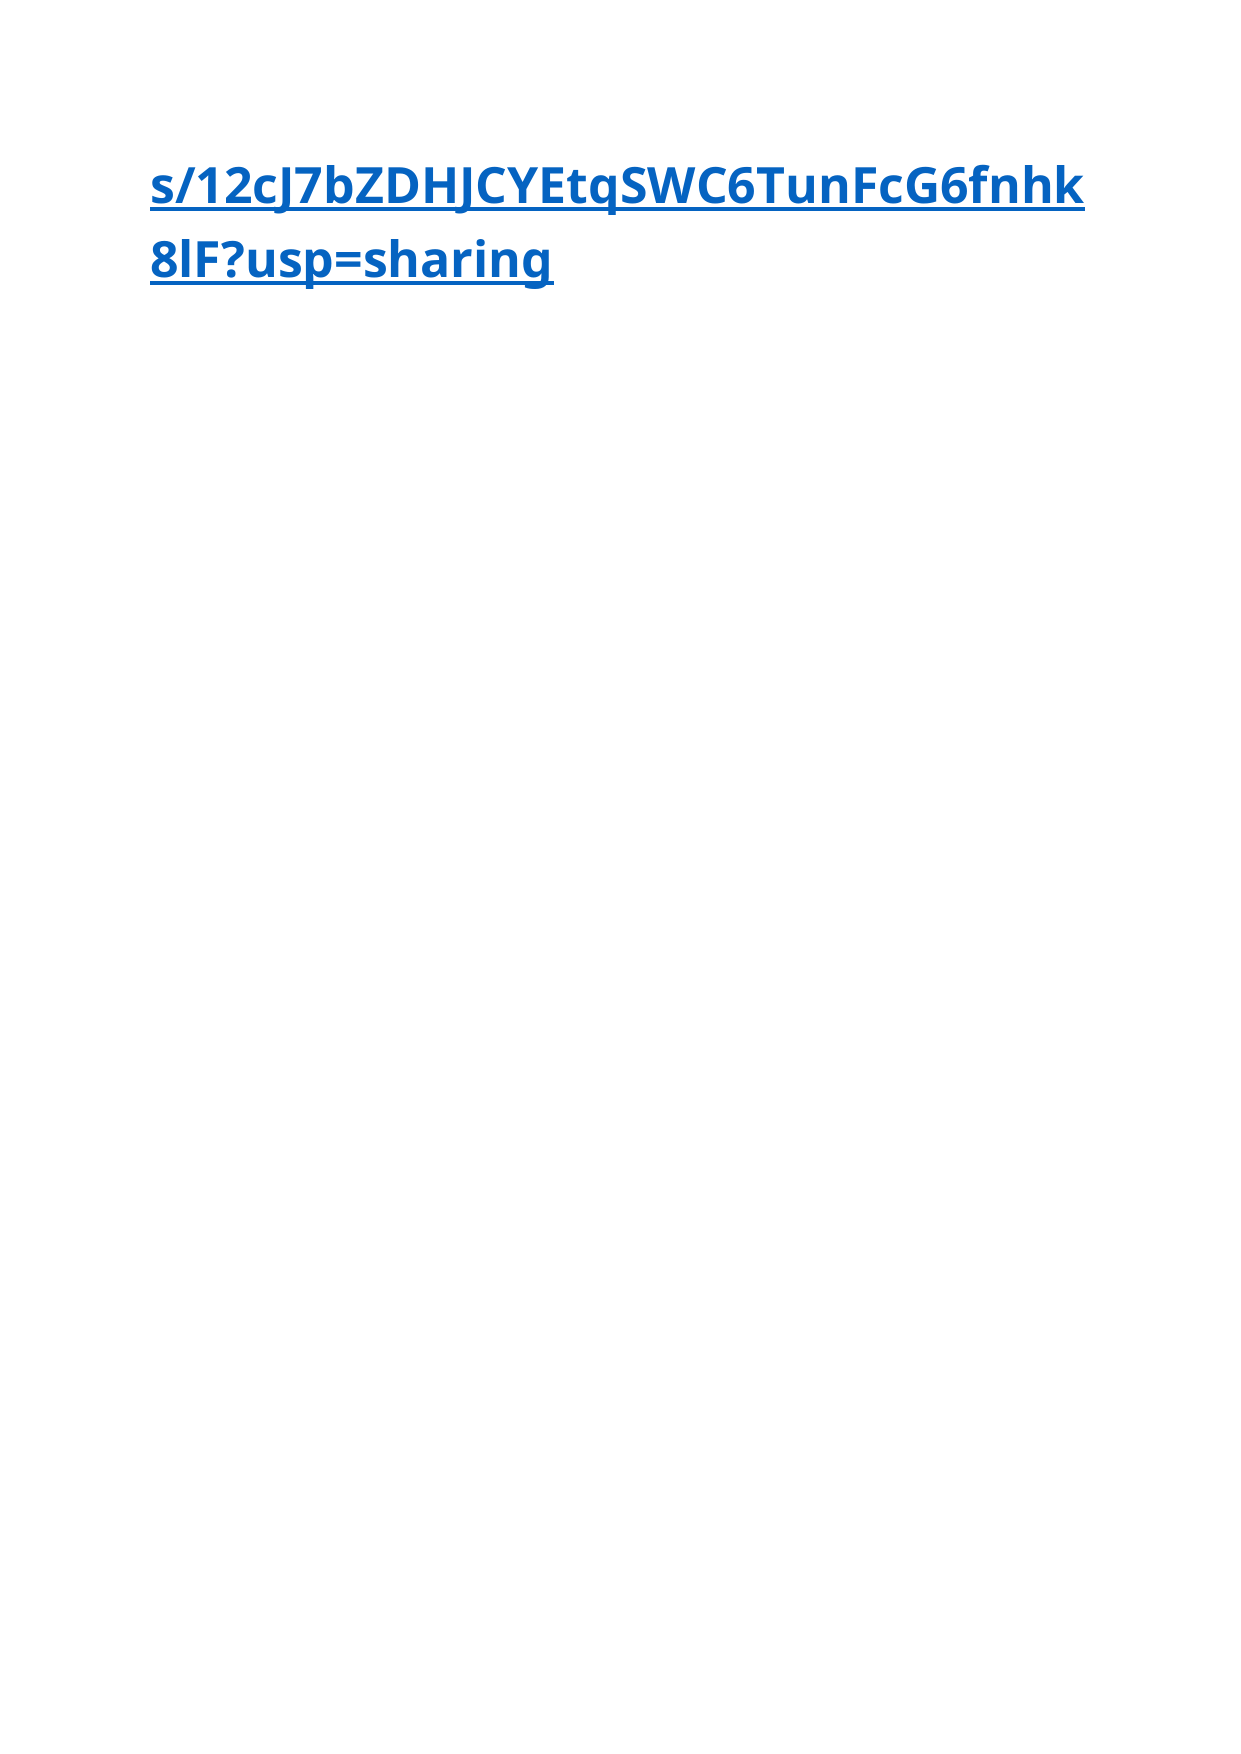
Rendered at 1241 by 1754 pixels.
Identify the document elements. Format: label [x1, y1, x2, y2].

text [150, 150, 1090, 292]
